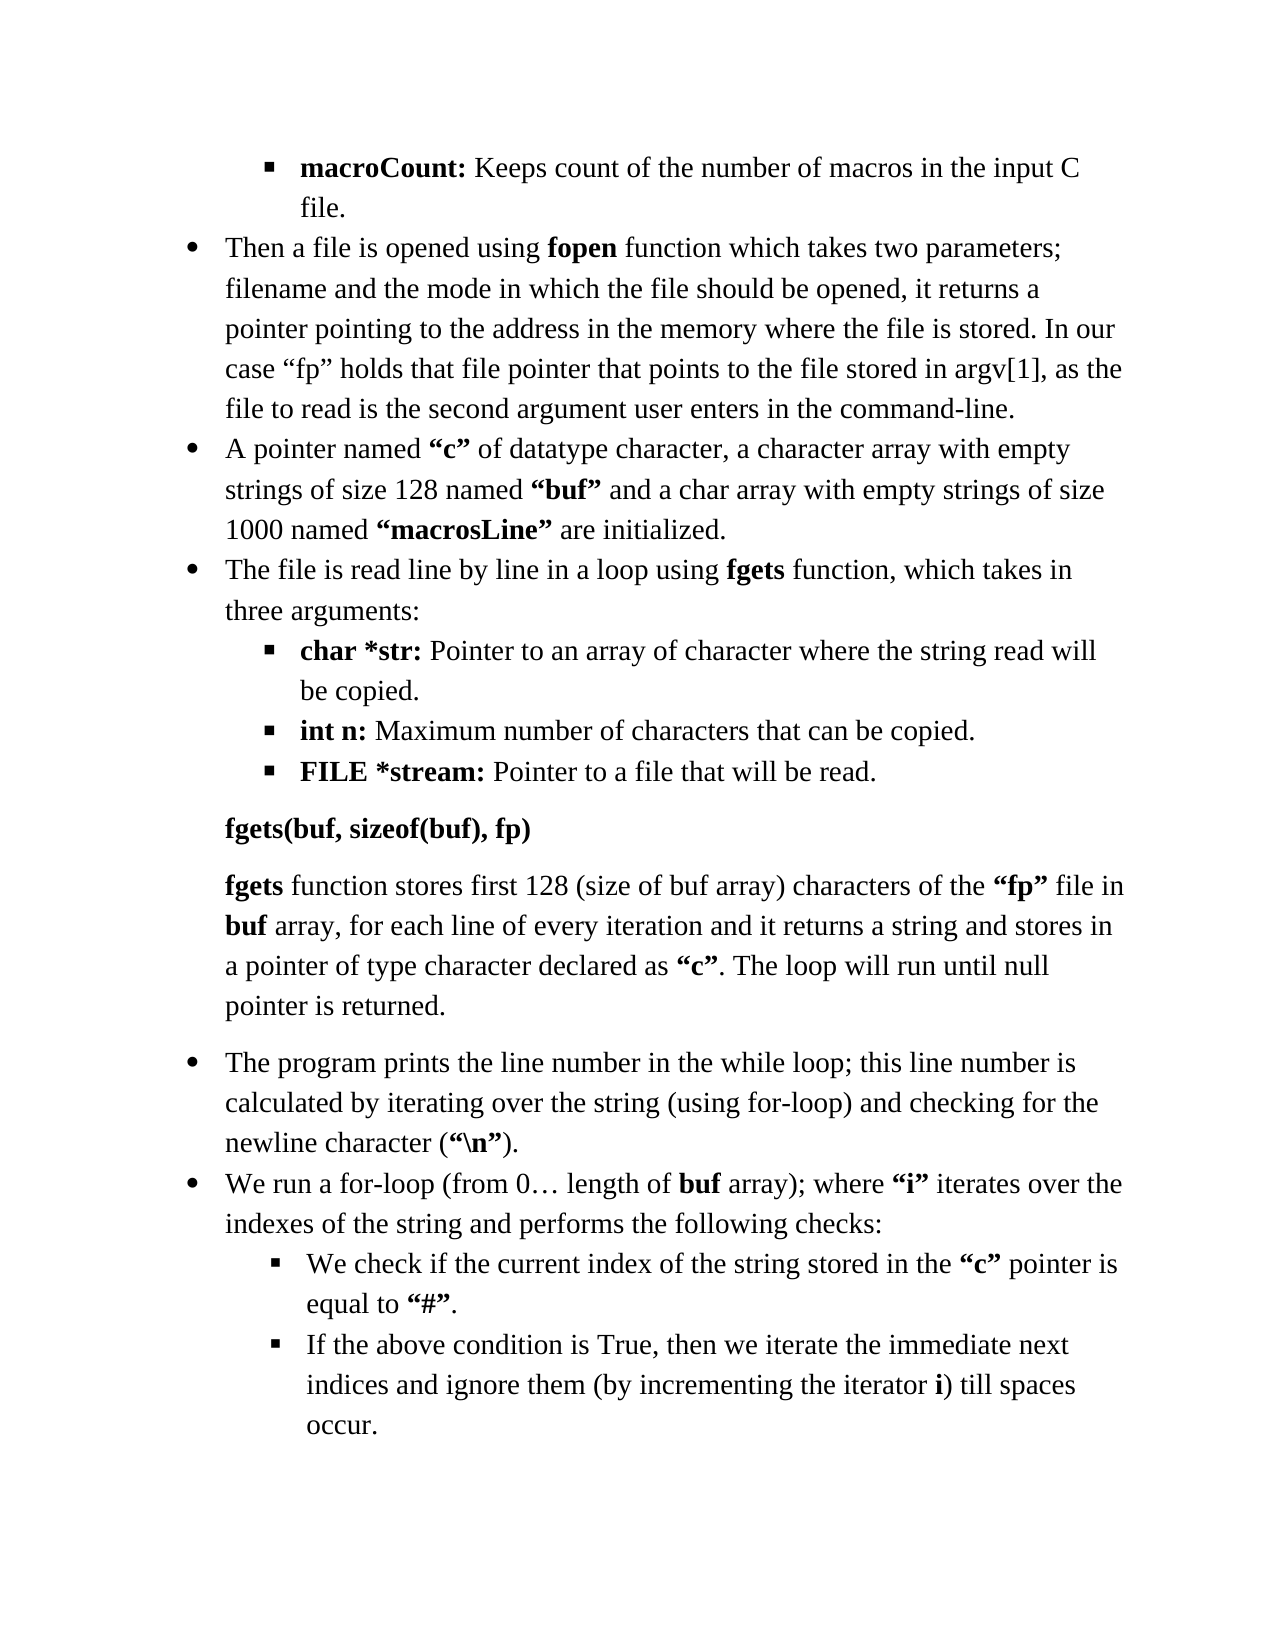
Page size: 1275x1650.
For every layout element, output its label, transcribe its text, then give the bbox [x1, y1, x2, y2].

list char *str: Pointer to an array of character where the string read will be copied. [262, 633, 1125, 707]
list A pointer named “c” of datatype character, a character array with empty strings of size 128 named “buf” and a char array with empty strings of size 1000 named “macrosLine” are initialized. [187, 432, 1125, 546]
list The file is read line by line in a loop using fgets function, which takes in three arguments: [187, 552, 1125, 626]
text fgets(buf, sizeof(buf), fp) [225, 811, 1125, 844]
list We run a for-loop (from 0… length of buf array); where “i” iterates over the indexes of the string and performs the following checks: [187, 1166, 1125, 1240]
list FILE *stream: Pointer to a file that will be read. [262, 754, 1125, 787]
list If the above condition is True, then we iterate the immediate next indices and ignore them (by incrementing the iterator i) till spaces occur. [269, 1327, 1125, 1441]
list macroCount: Keeps count of the number of macros in the input C file. [262, 150, 1125, 224]
list We check if the current index of the string stored in the “c” pointer is equal to “#”. [269, 1246, 1125, 1320]
list Then a file is opened using fopen function which takes two parameters; filename and the mode in which the file should be opened, it returns a pointer pointing to the address in the memory where the file is stored. In our case “fp” holds that file pointer that points to the file stored in argv[1], as the file to read is the second argument user enters in the command-line. [187, 231, 1125, 425]
list The program prints the line number in the while loop; this line number is calculated by iterating over the string (using for-loop) and checking for the newline character (“\n”). [187, 1045, 1125, 1159]
text fgets function stores first 128 (size of buf array) characters of the “fp” file in buf array, for each line of every iteration and it returns a string and stores in a pointer of type character declared as “c”. The loop will run until null pointer is returned. [225, 868, 1125, 1022]
list int n: Maximum number of characters that can be copied. [262, 713, 1125, 747]
